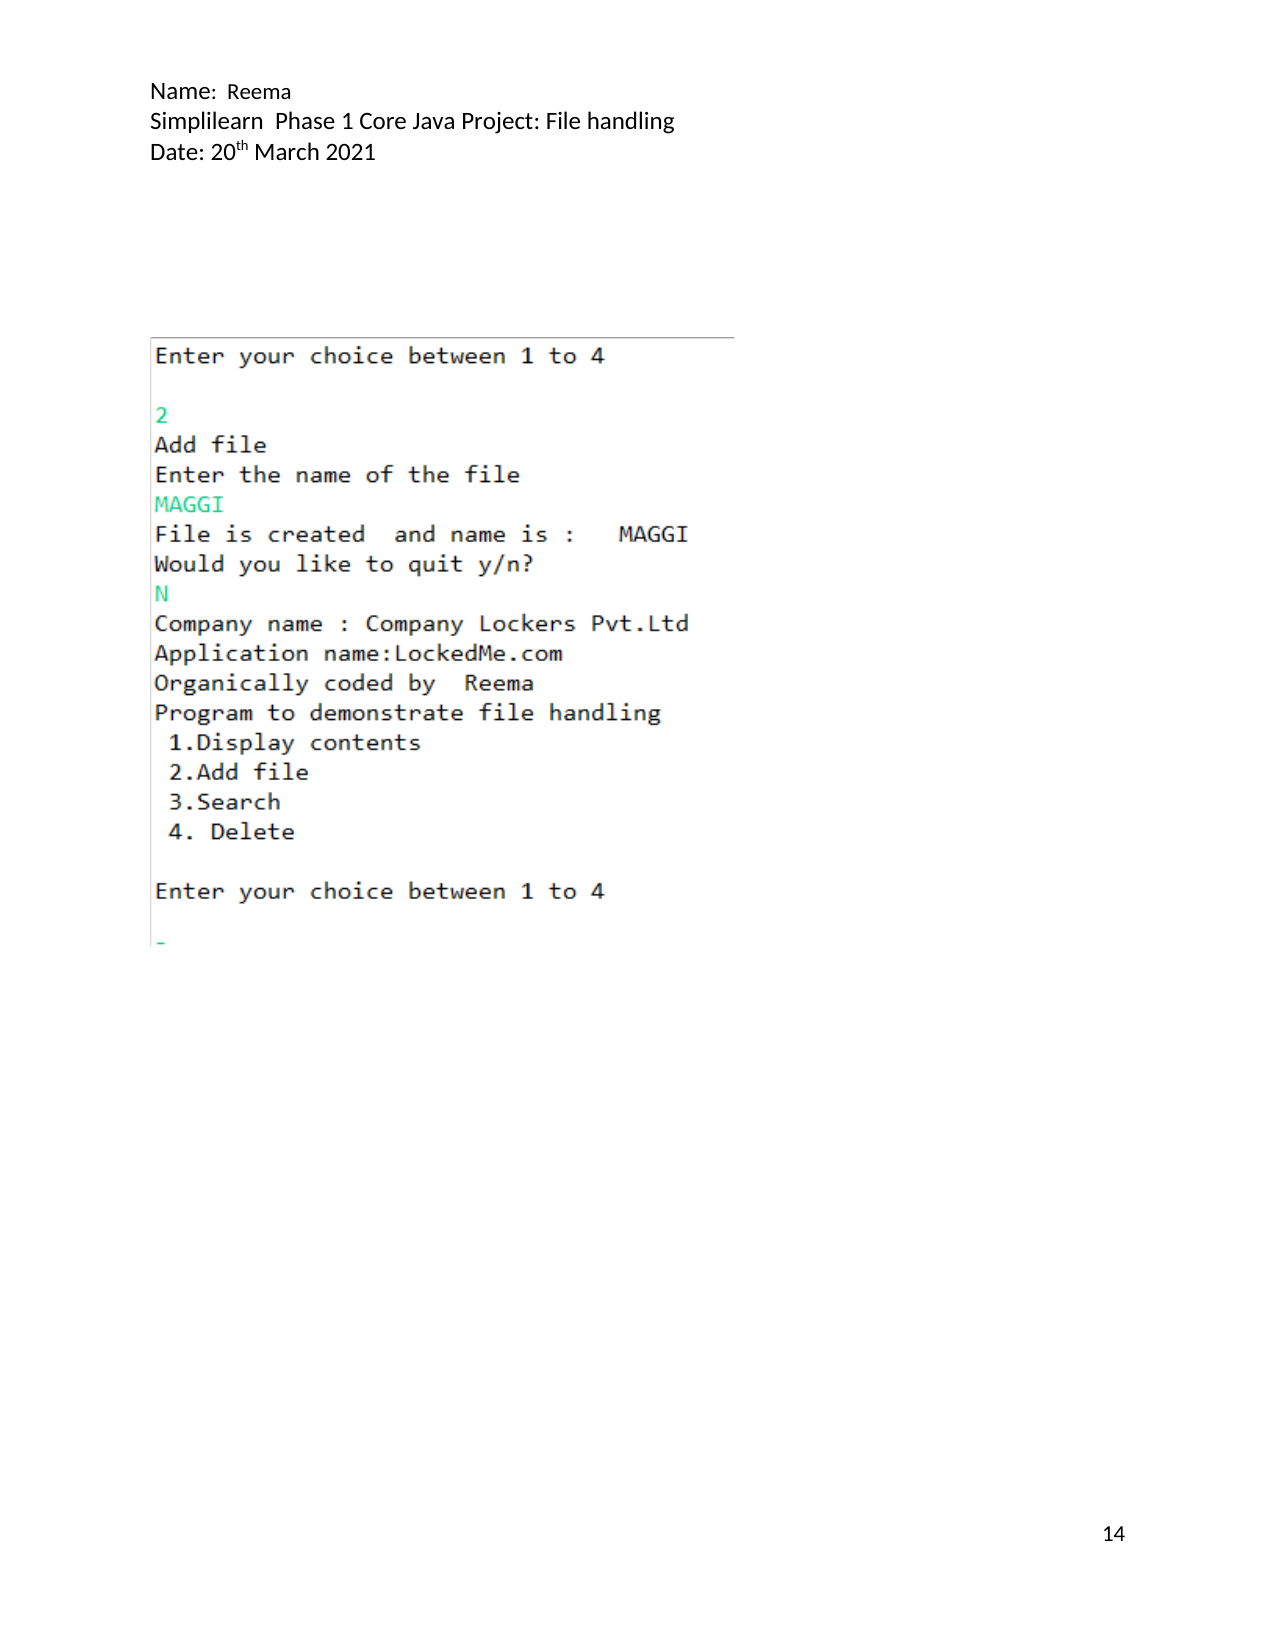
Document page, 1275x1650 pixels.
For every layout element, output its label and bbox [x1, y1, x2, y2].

picture [150, 337, 735, 946]
